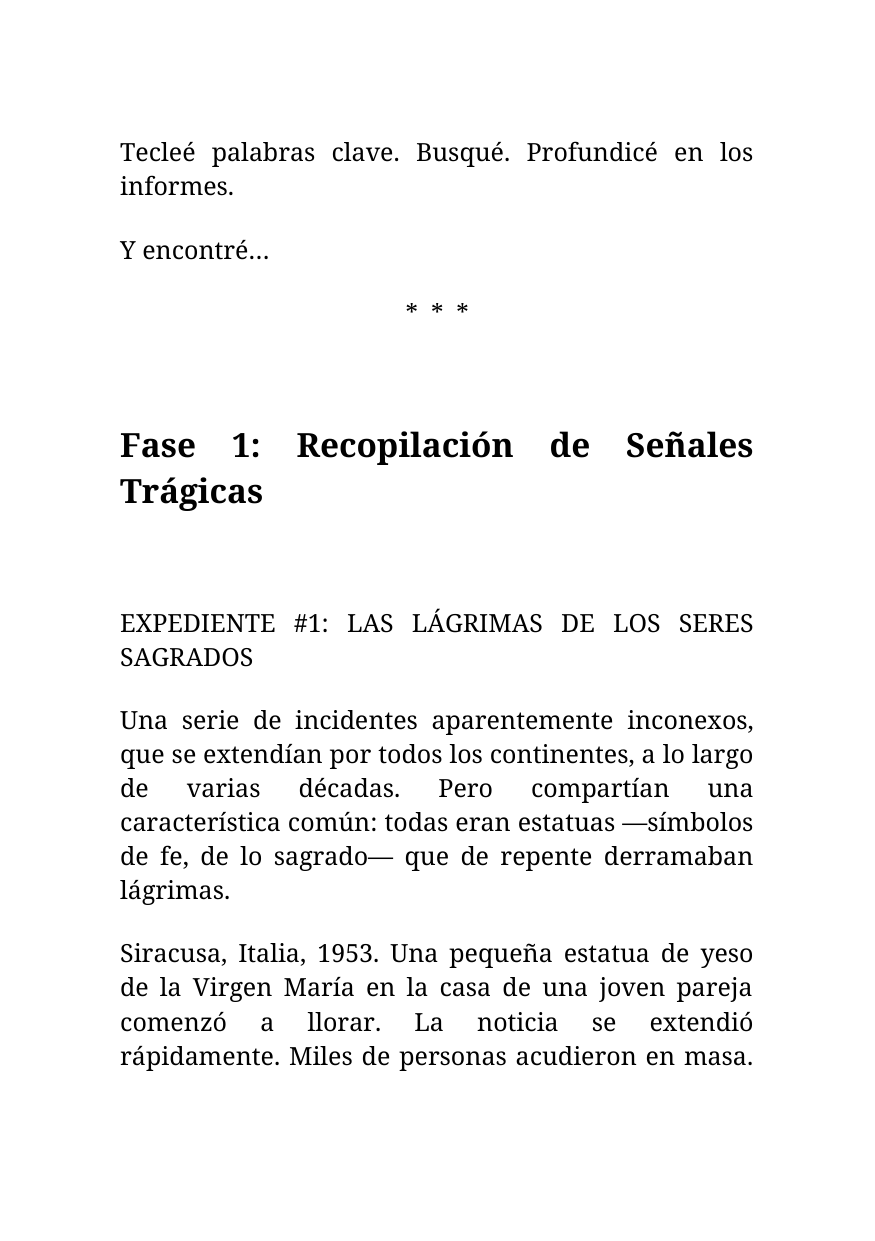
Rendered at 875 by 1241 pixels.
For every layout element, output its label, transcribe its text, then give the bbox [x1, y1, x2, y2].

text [120, 936, 754, 1072]
text Y encontré… [120, 232, 754, 266]
text Una serie de incidentes aparentemente inconexos, que se extendían por todos los continentes, a lo largo de varias décadas. Pero compartían una característica común: todas eran estatuas —símbolos de fe, de lo sagrado— que de repente derramaban lágrimas. [120, 702, 754, 907]
text Fase 1: Recopilación de Señales Trágicas [120, 422, 754, 513]
text EXPEDIENTE #1: LAS LÁGRIMAS DE LOS SERES SAGRADOS [120, 605, 754, 673]
text Tecleé palabras clave. Busqué. Profundicé en los informes. [120, 135, 754, 203]
text * * * [120, 296, 754, 329]
